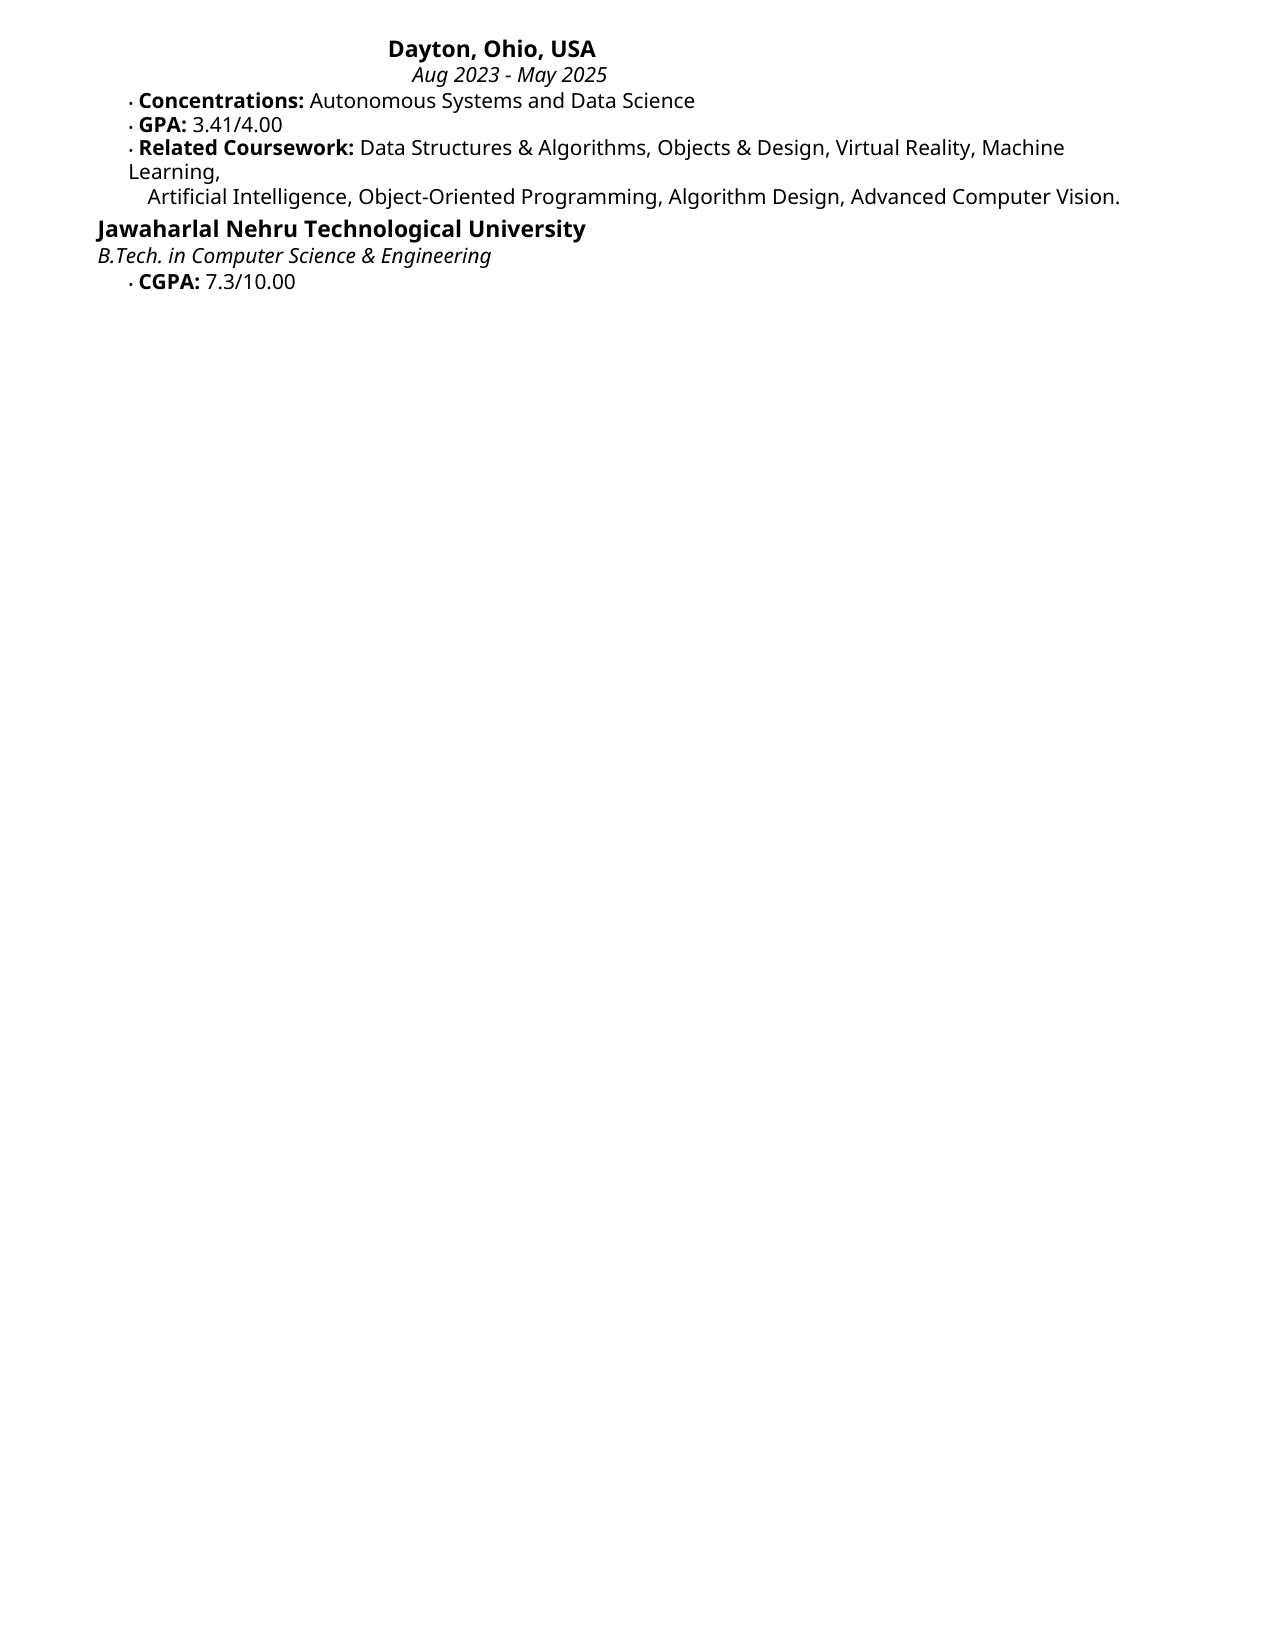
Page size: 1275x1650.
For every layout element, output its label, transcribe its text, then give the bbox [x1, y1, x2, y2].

text Jawaharlal Nehru Technological University B.Tech. in Computer Science & Engineering • CGPA: 7.3/10.00 [97, 217, 603, 294]
text Dayton, Ohio, USA Aug 2023 - May 2025 [388, 37, 1202, 88]
text Artificial Intelligence, Object-Oriented Programming, Algorithm Design, Advanced Computer Vision. [147, 188, 1202, 209]
text • Concentrations: Autonomous Systems and Data Science • GPA: 3.41/4.00 • Related Coursework: Data Structures & Algorithms, Objects & Design, Virtual Reality, Machine Learning, [128, 90, 1157, 184]
